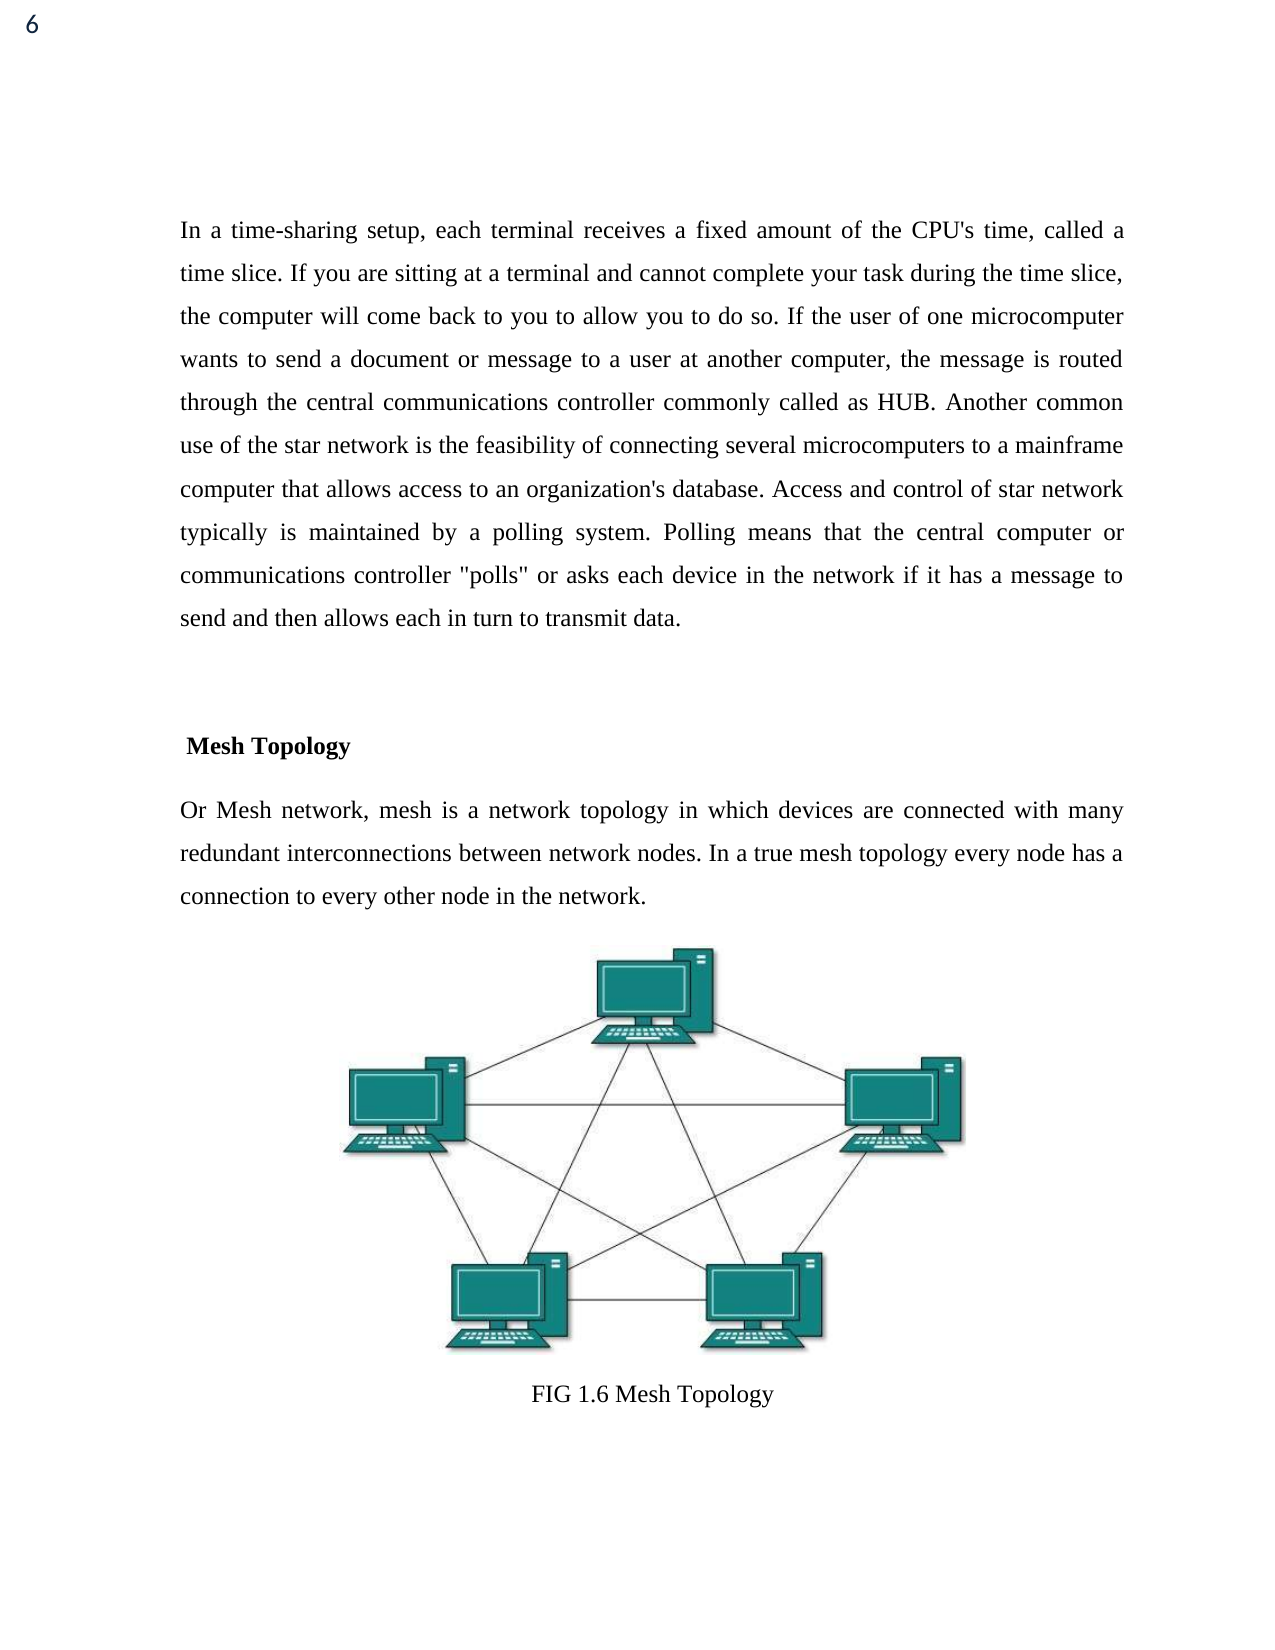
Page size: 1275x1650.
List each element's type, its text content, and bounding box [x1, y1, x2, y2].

text In a time-sharing setup, each terminal receives a fixed amount of the CPU's time, called a time slice. If you are sitting at a terminal and cannot complete your task during the time slice, the computer will come back to you to allow you to do so. If the user of one microcomputer wants to send a document or message to a user at another computer, the message is routed through the central communications controller commonly called as HUB. Another common use of the star network is the feasibility of connecting several microcomputers to a mainframe computer that allows access to an organization's database. Access and control of star network typically is maintained by a polling system. Polling means that the central computer or communications controller "polls" or asks each device in the network if it has a message to send and then allows each in turn to transmit data. [180, 215, 1125, 632]
picture [339, 945, 967, 1355]
text Mesh Topology [180, 731, 1125, 760]
text Or Mesh network, mesh is a network topology in which devices are connected with many redundant interconnections between network nodes. In a true mesh topology every node has a connection to every other node in the network. [180, 795, 1125, 910]
text FIG 1.6 Mesh Topology [180, 1379, 1125, 1408]
